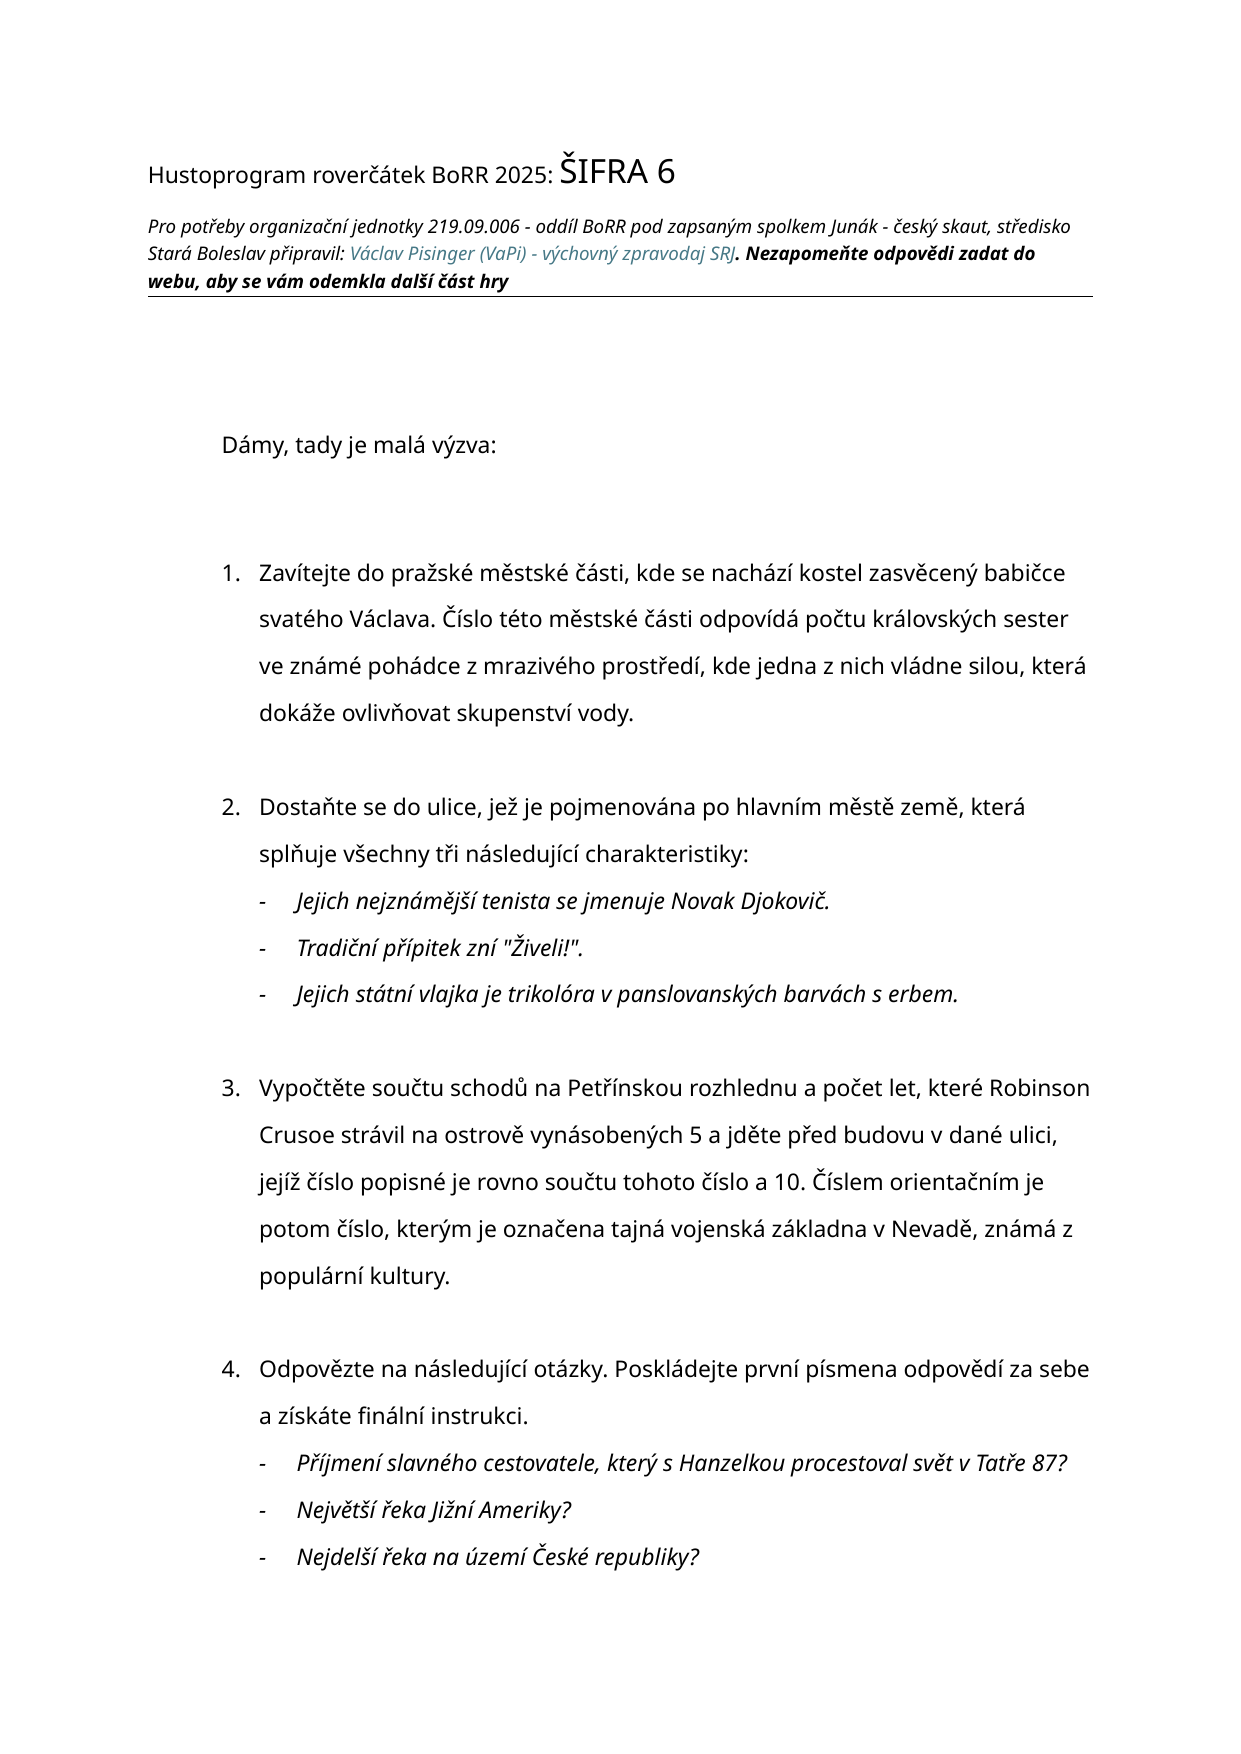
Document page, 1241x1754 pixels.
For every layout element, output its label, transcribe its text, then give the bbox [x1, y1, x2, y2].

list Zavítejte do pražské městské části, kde se nachází kostel zasvěcený babičce svatého Václava. Číslo této městské části odpovídá počtu královských sester ve známé pohádce z mrazivého prostředí, kde jedna z nich vládne silou, která dokáže ovlivňovat skupenství vody. [221, 557, 1093, 728]
list Jejich státní vlajka je trikolóra v panslovanských barvách s erbem. [259, 978, 1093, 1010]
list Příjmení slavného cestovatele, který s Hanzelkou procestoval svět v Tatře 87? [259, 1447, 1093, 1478]
list Tradiční přípitek zní "Živeli!". [259, 932, 1093, 963]
list Dostaňte se do ulice, jež je pojmenována po hlavním městě země, která splňuje všechny tři následující charakteristiky: [221, 791, 1093, 869]
text Dámy, tady je malá výzva: [221, 429, 1093, 461]
list Nejdelší řeka na území České republiky? [259, 1541, 1093, 1572]
list Největší řeka Jižní Ameriky? [259, 1494, 1093, 1525]
list Jejich nejznámější tenista se jmenuje Novak Djokovič. [259, 885, 1093, 916]
text Hustoprogram roverčátek BoRR 2025: ŠIFRA 6 [148, 148, 1093, 193]
list Vypočtěte součtu schodů na Petřínskou rozhlednu a počet let, které Robinson Crusoe strávil na ostrově vynásobených 5 a jděte před budovu v dané ulici, jejíž číslo popisné je rovno součtu tohoto číslo a 10. Číslem orientačním je potom číslo, kterým je označena tajná vojenská základna v Nevadě, známá z populární kultury. [221, 1072, 1093, 1291]
list Odpovězte na následující otázky. Poskládejte první písmena odpovědí za sebe a získáte finální instrukci. [221, 1353, 1093, 1432]
text Pro potřeby organizační jednotky 219.09.006 - oddíl BoRR pod zapsaným spolkem Junák - český skaut, středisko Stará Boleslav připravil: Václav Pisinger (VaPi) - výchovný zpravodaj SRJ. Nezapomeňte odpovědi zadat do webu, aby se vám odemkla další část hry [148, 213, 1093, 296]
